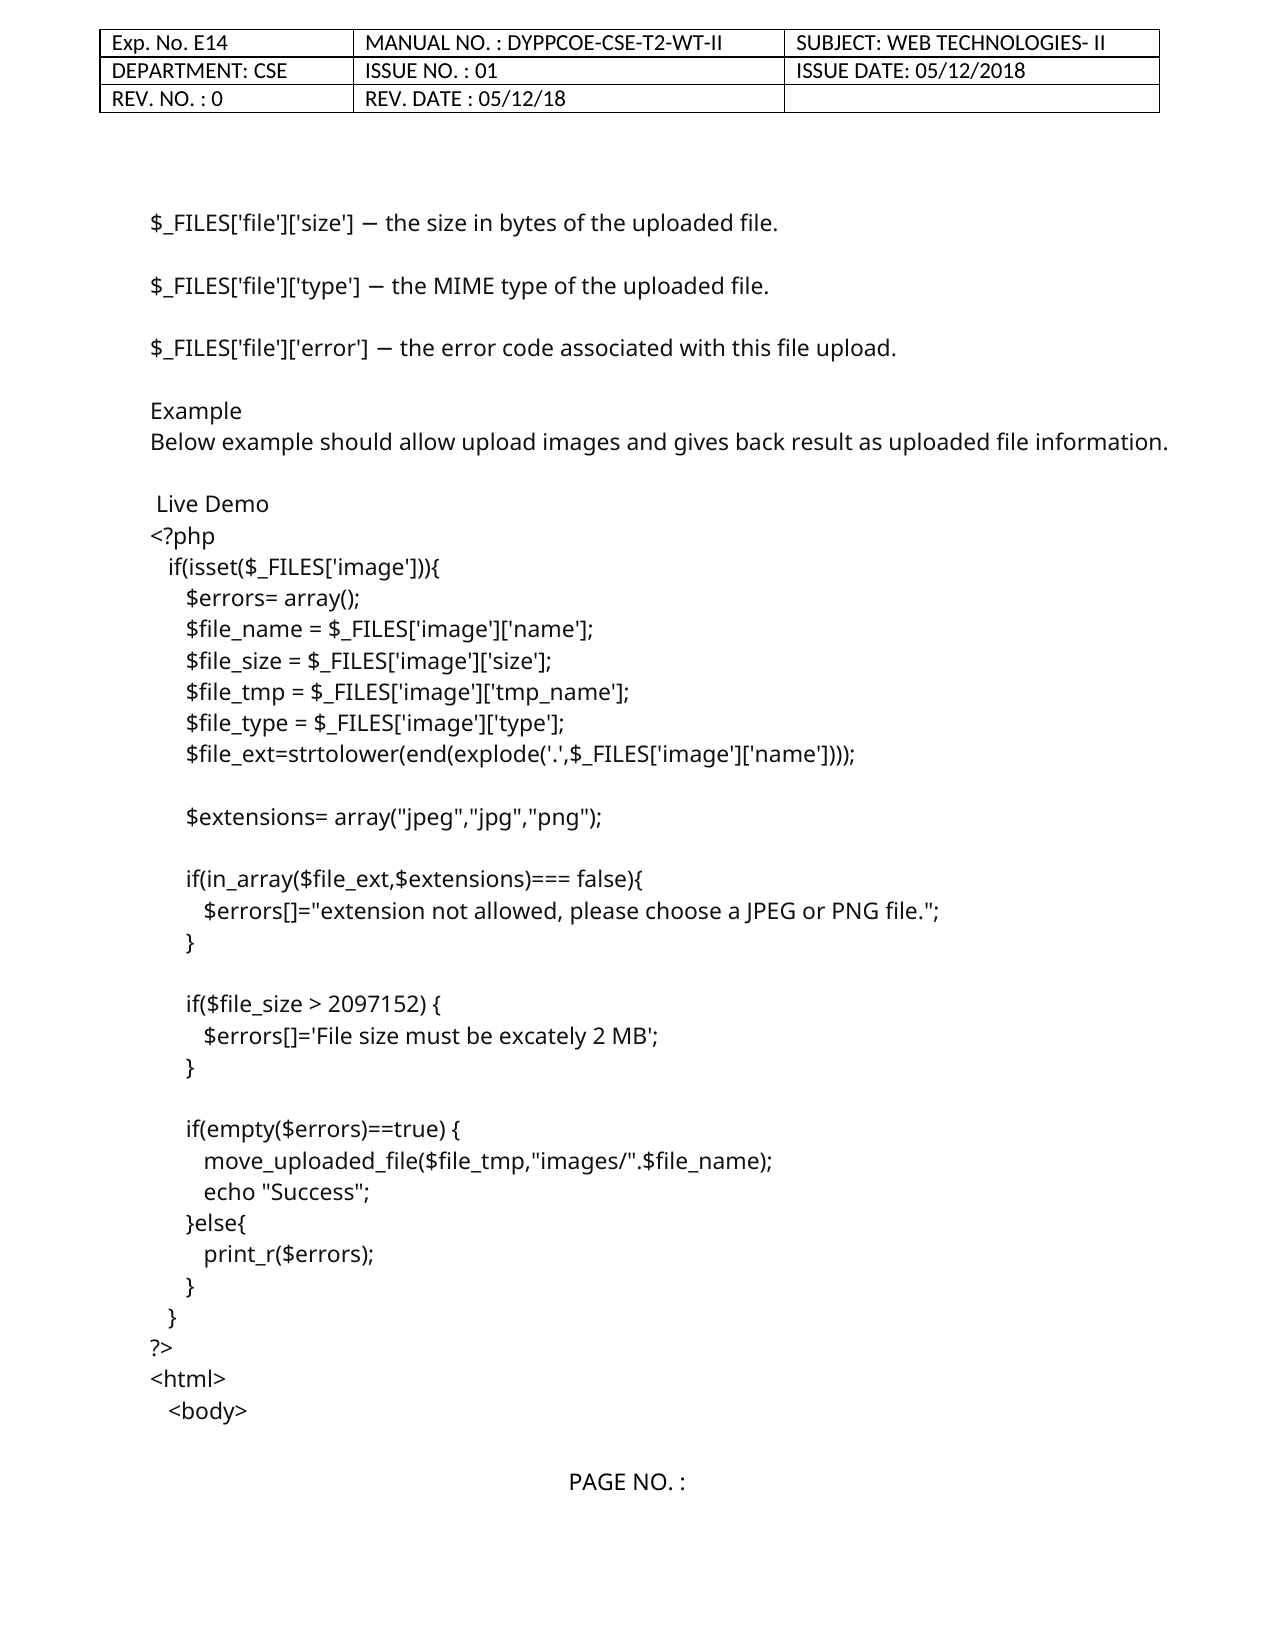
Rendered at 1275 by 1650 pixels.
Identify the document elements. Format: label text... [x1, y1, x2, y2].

subtitle print_r($errors); [150, 1238, 1185, 1269]
subtitle }else{ [150, 1207, 1185, 1238]
subtitle <body> [150, 1394, 1185, 1426]
subtitle $_FILES['file']['size'] − the size in bytes of the uploaded file. [150, 207, 1185, 238]
subtitle ?> [150, 1332, 1185, 1363]
subtitle $_FILES['file']['type'] − the MIME type of the uploaded file. [150, 269, 1185, 301]
subtitle $errors[]="extension not allowed, please choose a JPEG or PNG file."; [150, 894, 1185, 926]
subtitle move_uploaded_file($file_tmp,"images/".$file_name); [150, 1144, 1185, 1176]
subtitle if(isset($_FILES['image'])){ [150, 551, 1185, 582]
subtitle $file_size = $_FILES['image']['size']; [150, 644, 1185, 676]
subtitle $file_tmp = $_FILES['image']['tmp_name']; [150, 676, 1185, 707]
subtitle $errors[]='File size must be excately 2 MB'; [150, 1019, 1185, 1051]
subtitle } [150, 1269, 1185, 1301]
subtitle $errors= array(); [150, 582, 1185, 613]
subtitle $file_name = $_FILES['image']['name']; [150, 613, 1185, 644]
subtitle <html> [150, 1363, 1185, 1394]
subtitle } [150, 926, 1185, 957]
subtitle if($file_size > 2097152) { [150, 988, 1185, 1019]
subtitle $file_ext=strtolower(end(explode('.',$_FILES['image']['name']))); [150, 738, 1185, 769]
subtitle Example [150, 394, 1185, 426]
subtitle Live Demo [150, 488, 1185, 519]
subtitle <?php [150, 519, 1185, 551]
subtitle if(empty($errors)==true) { [150, 1113, 1185, 1144]
subtitle echo "Success"; [150, 1176, 1185, 1207]
subtitle } [150, 1051, 1185, 1082]
subtitle if(in_array($file_ext,$extensions)=== false){ [150, 863, 1185, 894]
subtitle $extensions= array("jpeg","jpg","png"); [150, 801, 1185, 832]
subtitle $_FILES['file']['error'] − the error code associated with this file upload. [150, 332, 1185, 363]
subtitle $file_type = $_FILES['image']['type']; [150, 707, 1185, 738]
subtitle } [150, 1301, 1185, 1332]
subtitle Below example should allow upload images and gives back result as uploaded file information. [150, 426, 1185, 457]
